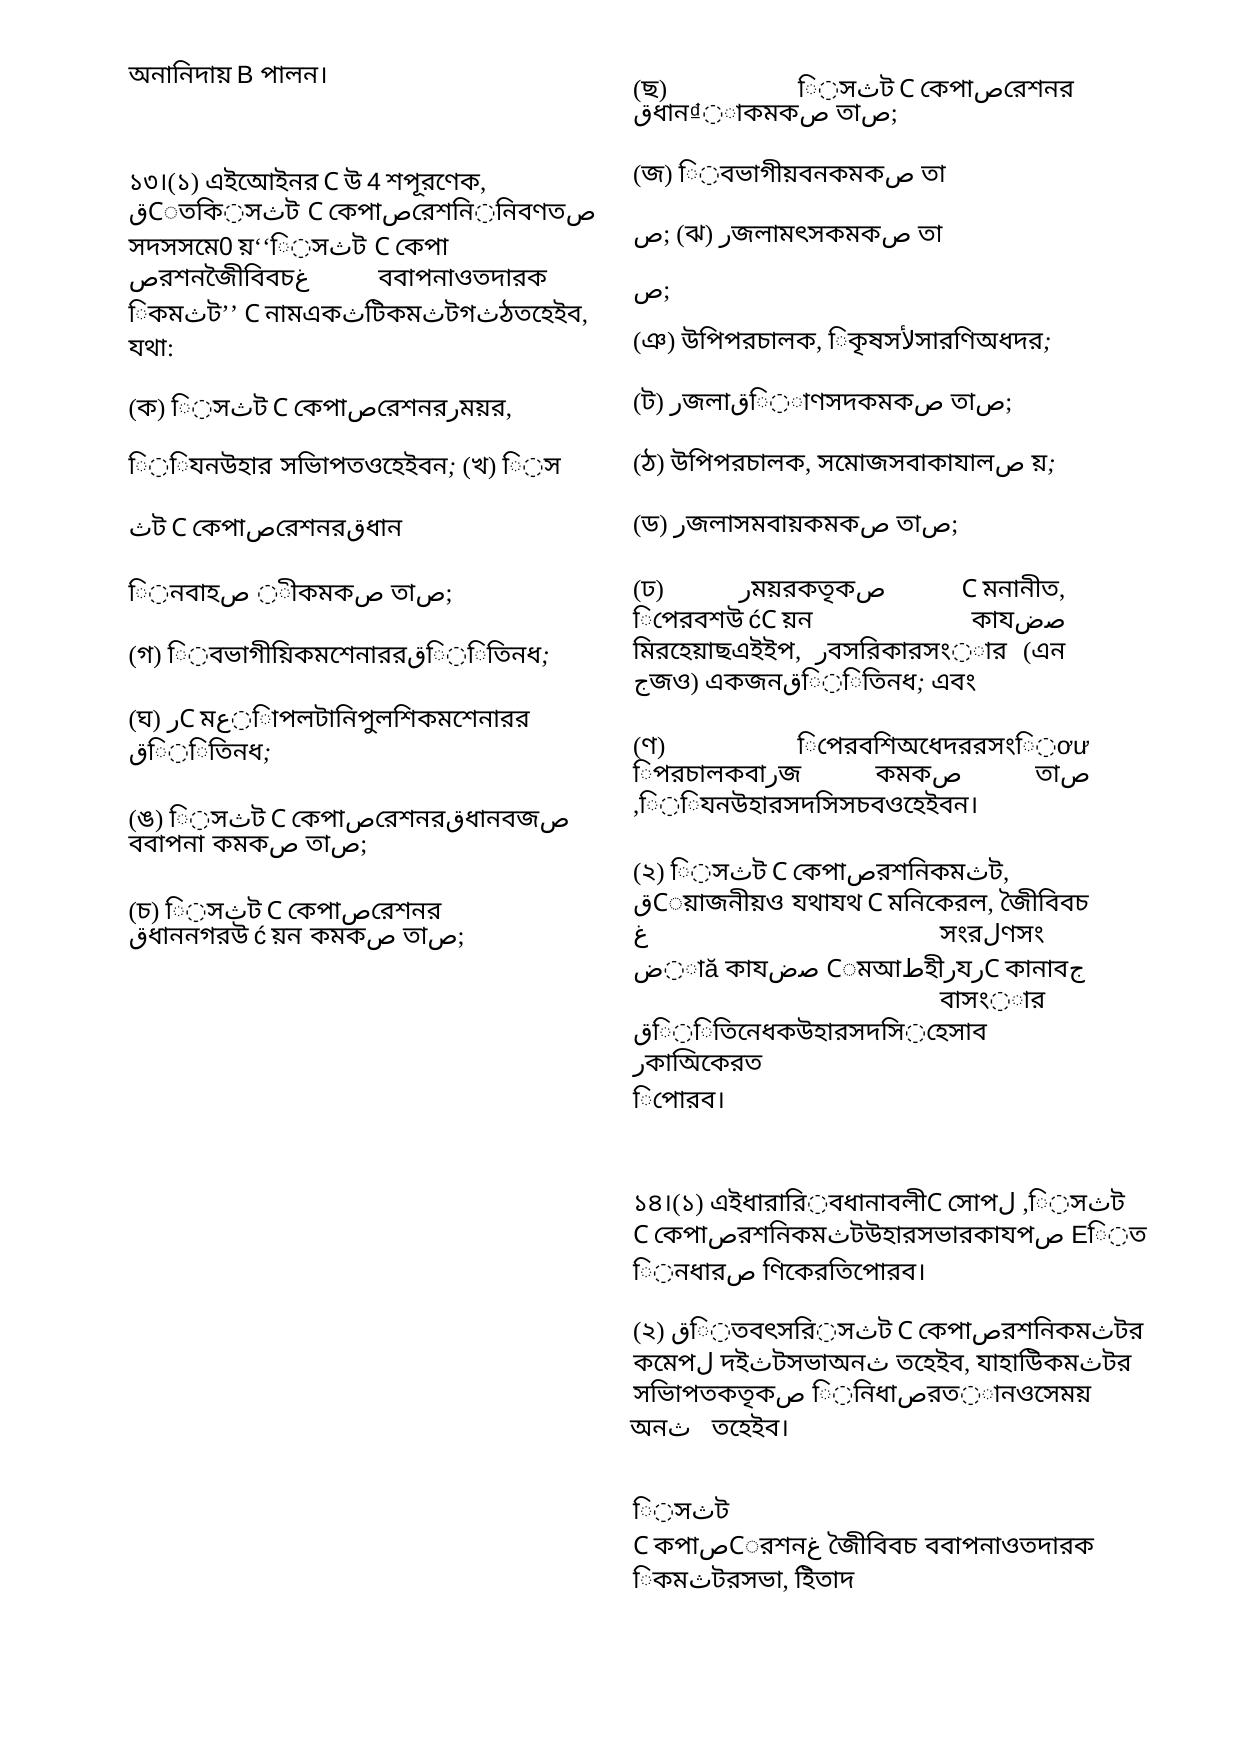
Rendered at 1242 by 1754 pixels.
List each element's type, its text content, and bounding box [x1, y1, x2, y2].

text (ঘ) رCমع◌ািপলটানিপুলশিকমশেনাররقি◌িতিনধ; [128, 700, 615, 771]
text (চ) ি◌সثটCকেপাصরেশনরقধাননগরউćয়ন কমকص তাص; [128, 894, 614, 954]
text িপােরব। [633, 1082, 1148, 1115]
text অনث তহেইব। [292, 1409, 1127, 1443]
text সভািপতকতৃকص ি◌নিধাصরত◌ানওসেময় [633, 1378, 1148, 1409]
text ি◌নবাহص ◌ীকমকص তাص; [128, 573, 615, 608]
text (ঠ) উপিপরচালক, সমােজসবাকাযালص য়; [633, 448, 1148, 482]
text ১৩।(১) এইআেইনরCউ4শপূরণেক, قC◌তকি◌সثট Cকেপাصরেশনি◌নিবণতص সদসসমে0য়‘‘ি◌সثট Cকেপাصরশনজীৈবিবচغ ববাপনাওতদারক [128, 163, 614, 296]
text (জ) ি◌বভাগীয়বনকমকص তাص; (ঝ) رজলামৎসকমকص তাص; [633, 159, 973, 304]
text (ড) رজলাসমবায়কমকص তাص; [633, 509, 1148, 543]
text CকপাصC◌রশনغ জীৈবিবচ ববাপনাওতদারক [633, 1526, 1148, 1561]
text (ক) ি◌সثটCকেপাصরেশনরرময়র, ি◌িযনউহার সভািপতওহেইবন; (খ) ি◌সثটCকেপাصরেশনরقধান [128, 390, 615, 546]
text (ণ) িপেরবশিঅধেদররসংি◌ơư িপরচালকবাرজ কমকص তাص ,ি◌িযনউহারসদসিসচবওহেইবন। [633, 730, 1089, 823]
text িকমثটরসভা, ইিতাদ [633, 1561, 1148, 1596]
text (ঙ) ি◌সثটCকেপাصরেশনরقধানবজص ববাপনা কমকص তাص; [128, 802, 615, 863]
text (ঞ) উপিপরচালক, িকৃষসﻷসারণিঅধদর; [633, 326, 1148, 360]
text ি◌সثট [633, 1492, 1148, 1526]
text ১৪।(১) এইধারারি◌বধানাবলীCসােপل ,ি◌সثট Cকেপাصরশনিকমثটউহারসভারকাযপص Eি◌ত [633, 1184, 1148, 1253]
text কমেপل দইثটসভাঅনث তহেইব, যাহাউিকমثটর [633, 1346, 1148, 1378]
text (গ) ি◌বভাগীয়িকমশেনাররقি◌িতিনধ; [128, 640, 615, 674]
text (ট) رজলাقি◌াণসদকমকص তাص; [633, 387, 1148, 421]
text (২) ি◌সثটCকেপাصরশনিকমثট, قC◌য়াজনীয়ও যথাযথCমনিকেরল, জীৈবিবচغ সংরلণসংض◌াă কাযﺻض C◌মআطহীرযرCকানাবج বাসং◌ার قি◌িতিনেধকউহারসদসি◌হেসাবرকাঅিকেরত [633, 853, 1098, 1082]
text (২) قি◌তবৎসরি◌সثটCকেপাصরশনিকমثটর [633, 1314, 1148, 1346]
text (ছ) ি◌সثটCকেপাصরেশনরقধান₫◌াকমকص তাص; [633, 73, 1074, 131]
text (ঢ) رময়রকতৃকص Cমনানীত, িপেরবশউćCয়ন কাযﺻض মিরহেয়াছএইইপ, رবসরিকারসং◌ার (এনجজও) একজনقি◌িতিনধ; এবং [633, 570, 1065, 700]
text অনানিদায়B পালন। [128, 60, 615, 94]
text িকমثট’’ Cনামএকثটিকমثটগثঠতহেইব, যথা: [128, 296, 615, 363]
text ি◌নধারص ণিকেরতিপােরব। [633, 1253, 1148, 1287]
